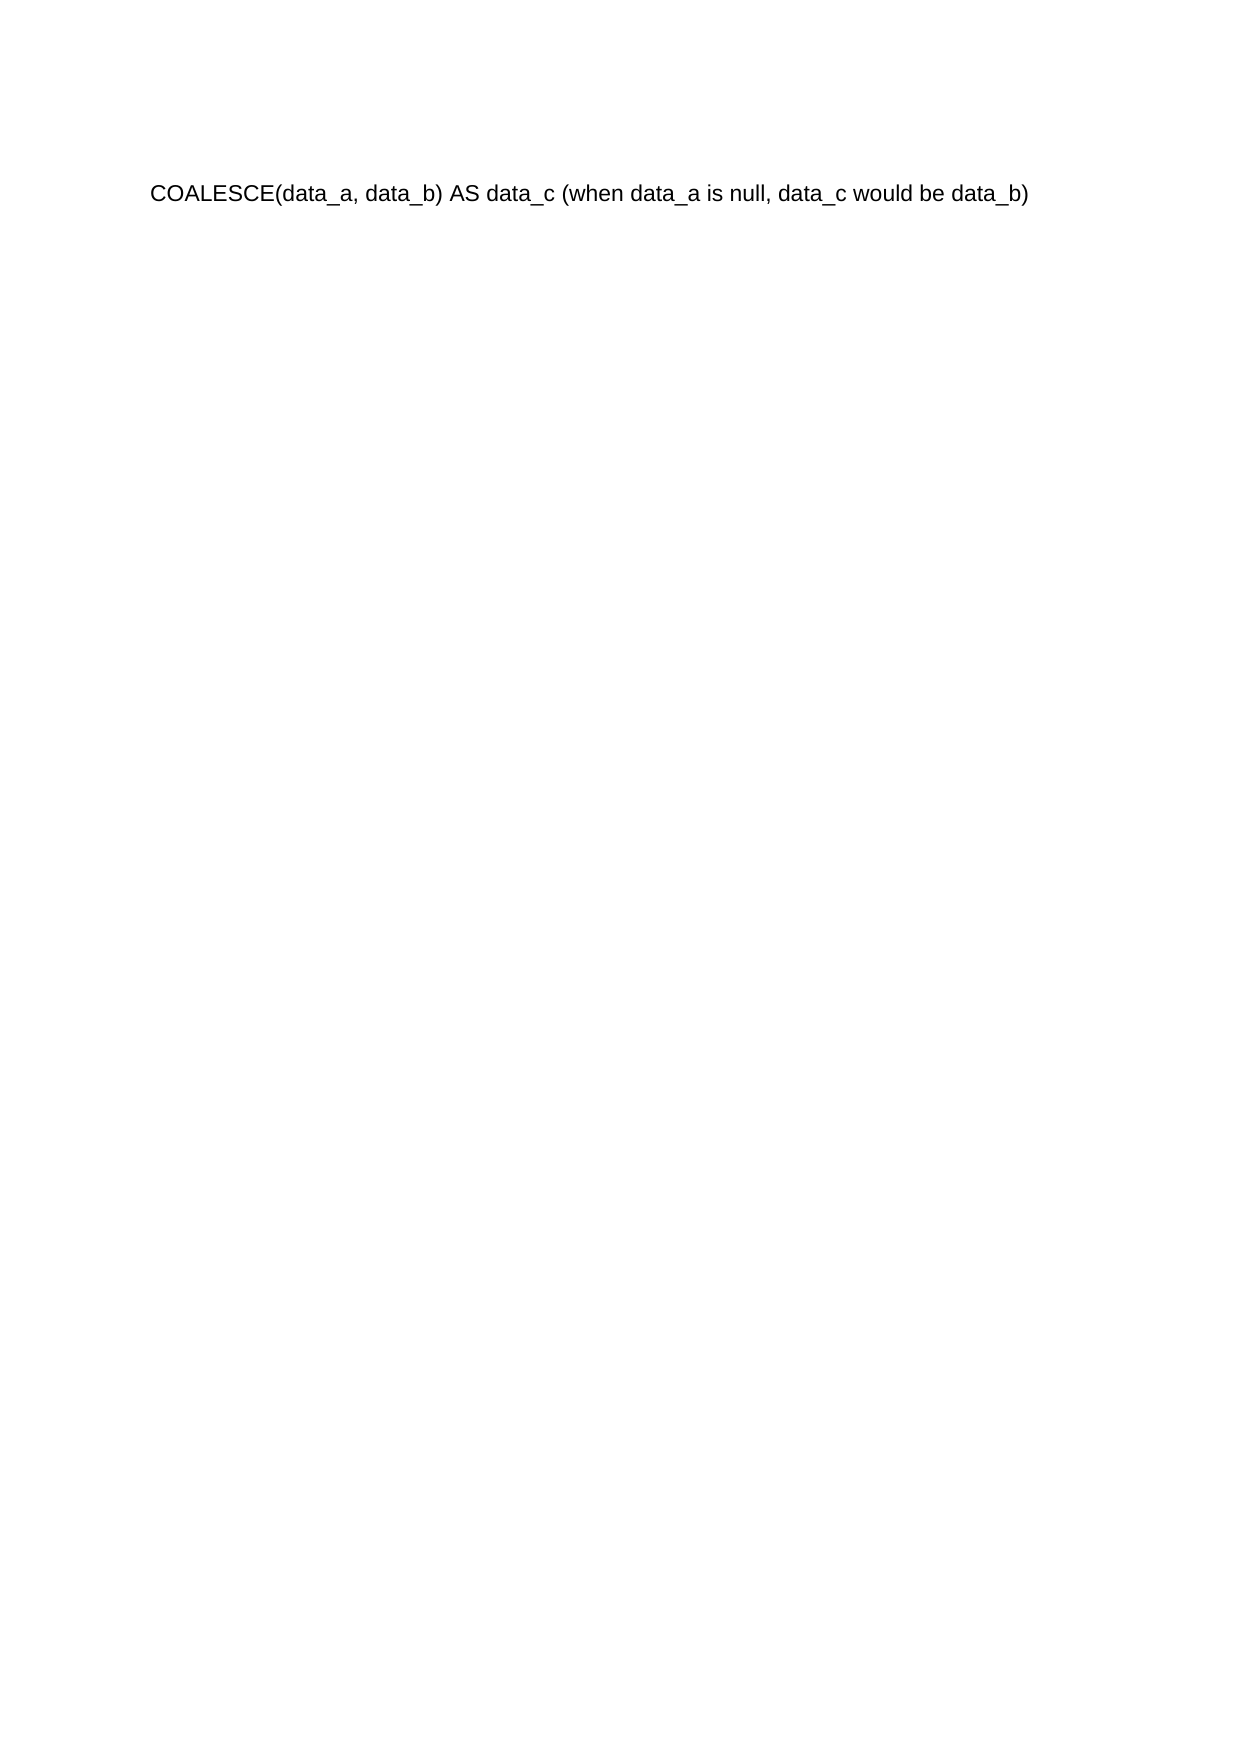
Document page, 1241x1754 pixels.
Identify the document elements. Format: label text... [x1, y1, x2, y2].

text COALESCE(data_a, data_b) AS data_c (when data_a is null, data_c would be data_b) [150, 180, 1090, 207]
